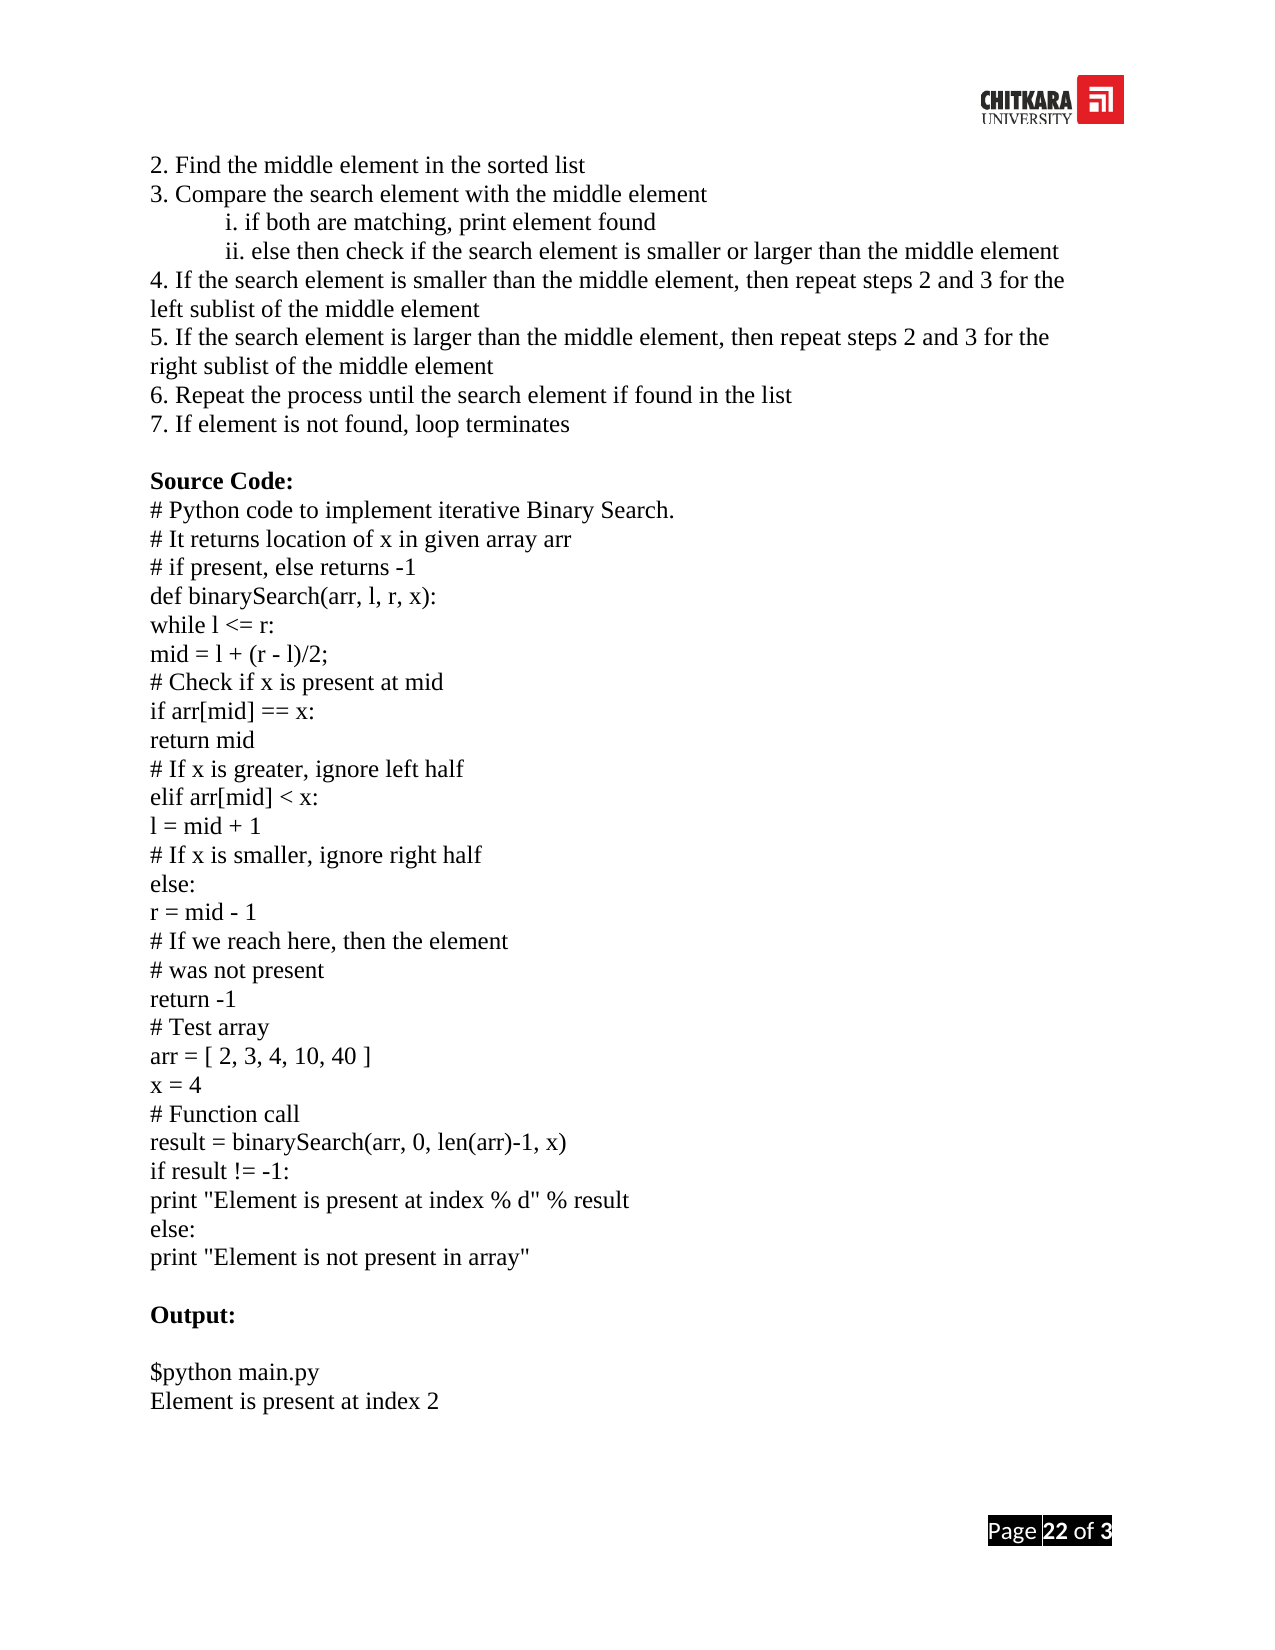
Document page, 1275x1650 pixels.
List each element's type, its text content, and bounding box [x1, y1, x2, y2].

text right sublist of the middle element [150, 351, 1125, 380]
text 3. Compare the search element with the middle element [150, 179, 1125, 207]
text i. if both are matching, print element found [150, 207, 1125, 236]
text else: [150, 869, 1125, 897]
text if result != -1: [150, 1156, 1125, 1185]
text ii. else then check if the search element is smaller or larger than the middle element [150, 236, 1125, 265]
text # It returns location of x in given array arr [150, 524, 1125, 552]
text x = 4 [150, 1070, 1125, 1099]
text # if present, else returns -1 [150, 552, 1125, 581]
text Source Code: [150, 466, 1125, 495]
text if arr[mid] == x: [150, 696, 1125, 725]
text # Check if x is present at mid [150, 667, 1125, 696]
text # was not present [150, 955, 1125, 984]
text print "Element is not present in array" [150, 1242, 1125, 1271]
text # Python code to implement iterative Binary Search. [150, 495, 1125, 524]
text elif arr[mid] < x: [150, 782, 1125, 811]
picture [981, 75, 1124, 124]
text r = mid - 1 [150, 897, 1125, 926]
text return -1 [150, 984, 1125, 1012]
text while l <= r: [150, 610, 1125, 639]
text Output: [150, 1300, 1125, 1329]
text $python main.py [150, 1357, 1125, 1386]
text result = binarySearch(arr, 0, len(arr)-1, x) [150, 1127, 1125, 1156]
text 6. Repeat the process until the search element if found in the list [150, 380, 1125, 409]
text print "Element is present at index % d" % result [150, 1185, 1125, 1214]
text arr = [ 2, 3, 4, 10, 40 ] [150, 1041, 1125, 1070]
text 7. If element is not found, loop terminates [150, 409, 1125, 437]
text l = mid + 1 [150, 811, 1125, 840]
text # If we reach here, then the element [150, 926, 1125, 955]
text else: [150, 1214, 1125, 1242]
text Element is present at index 2 [150, 1386, 1125, 1415]
text return mid [150, 725, 1125, 754]
text # Test array [150, 1012, 1125, 1041]
text mid = l + (r - l)/2; [150, 639, 1125, 667]
text 5. If the search element is larger than the middle element, then repeat steps 2 and 3 for the [150, 322, 1125, 351]
text 4. If the search element is smaller than the middle element, then repeat steps 2 and 3 for the [150, 265, 1125, 294]
text # Function call [150, 1099, 1125, 1127]
text # If x is smaller, ignore right half [150, 840, 1125, 869]
text # If x is greater, ignore left half [150, 754, 1125, 782]
text left sublist of the middle element [150, 294, 1125, 322]
text 2. Find the middle element in the sorted list [150, 150, 1125, 179]
text def binarySearch(arr, l, r, x): [150, 581, 1125, 610]
